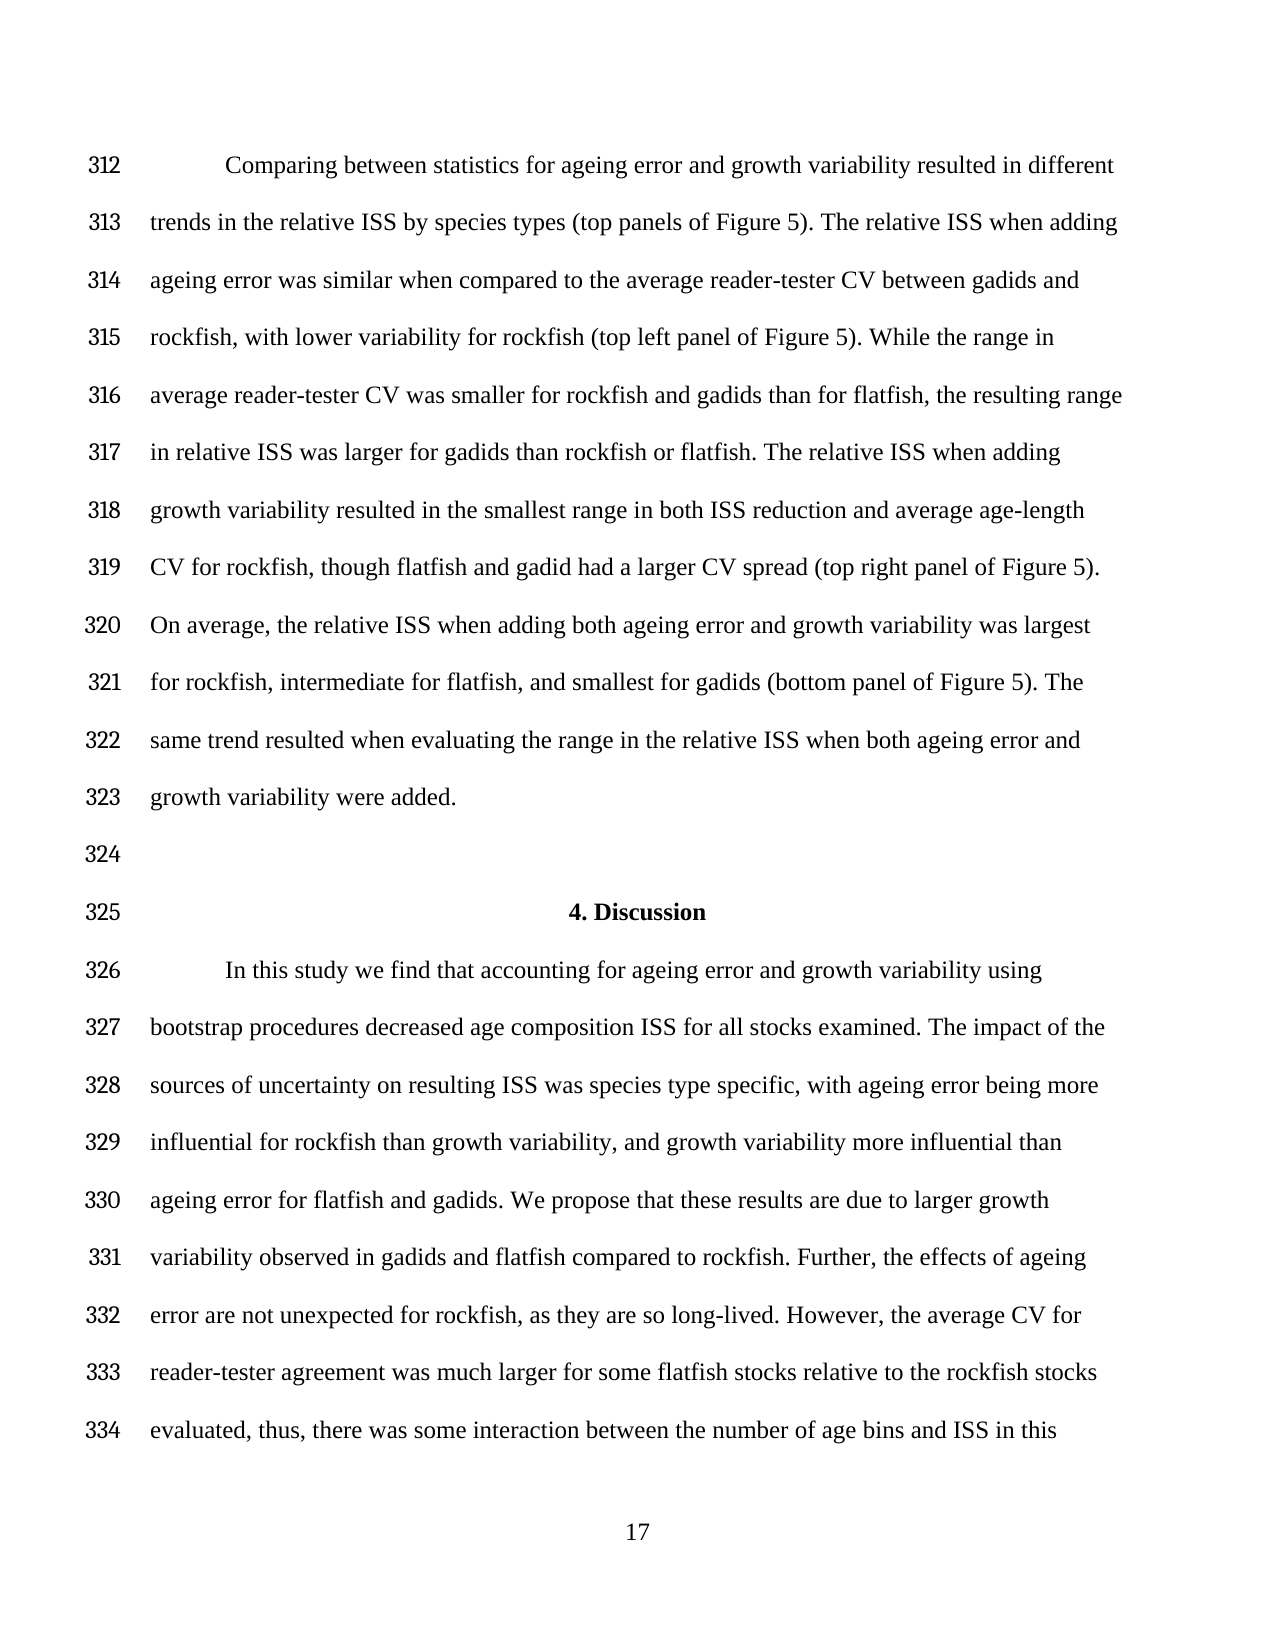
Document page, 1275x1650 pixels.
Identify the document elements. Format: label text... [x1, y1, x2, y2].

text Comparing between statistics for ageing error and growth variability resulted in different trends in the relative ISS by species types (top panels of Figure 5). The relative ISS when adding ageing error was similar when compared to the average reader-tester CV between gadids and rockfish, with lower variability for rockfish (top left panel of Figure 5). While the range in average reader-tester CV was smaller for rockfish and gadids than for flatfish, the resulting range in relative ISS was larger for gadids than rockfish or flatfish. The relative ISS when adding growth variability resulted in the smallest range in both ISS reduction and average age-length CV for rockfish, though flatfish and gadid had a larger CV spread (top right panel of Figure 5). On average, the relative ISS when adding both ageing error and growth variability was largest for rockfish, intermediate for flatfish, and smallest for gadids (bottom panel of Figure 5). The same trend resulted when evaluating the range in the relative ISS when both ageing error and growth variability were added. [150, 150, 1125, 811]
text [150, 955, 1125, 1444]
subtitle 4. Discussion [150, 897, 1125, 926]
